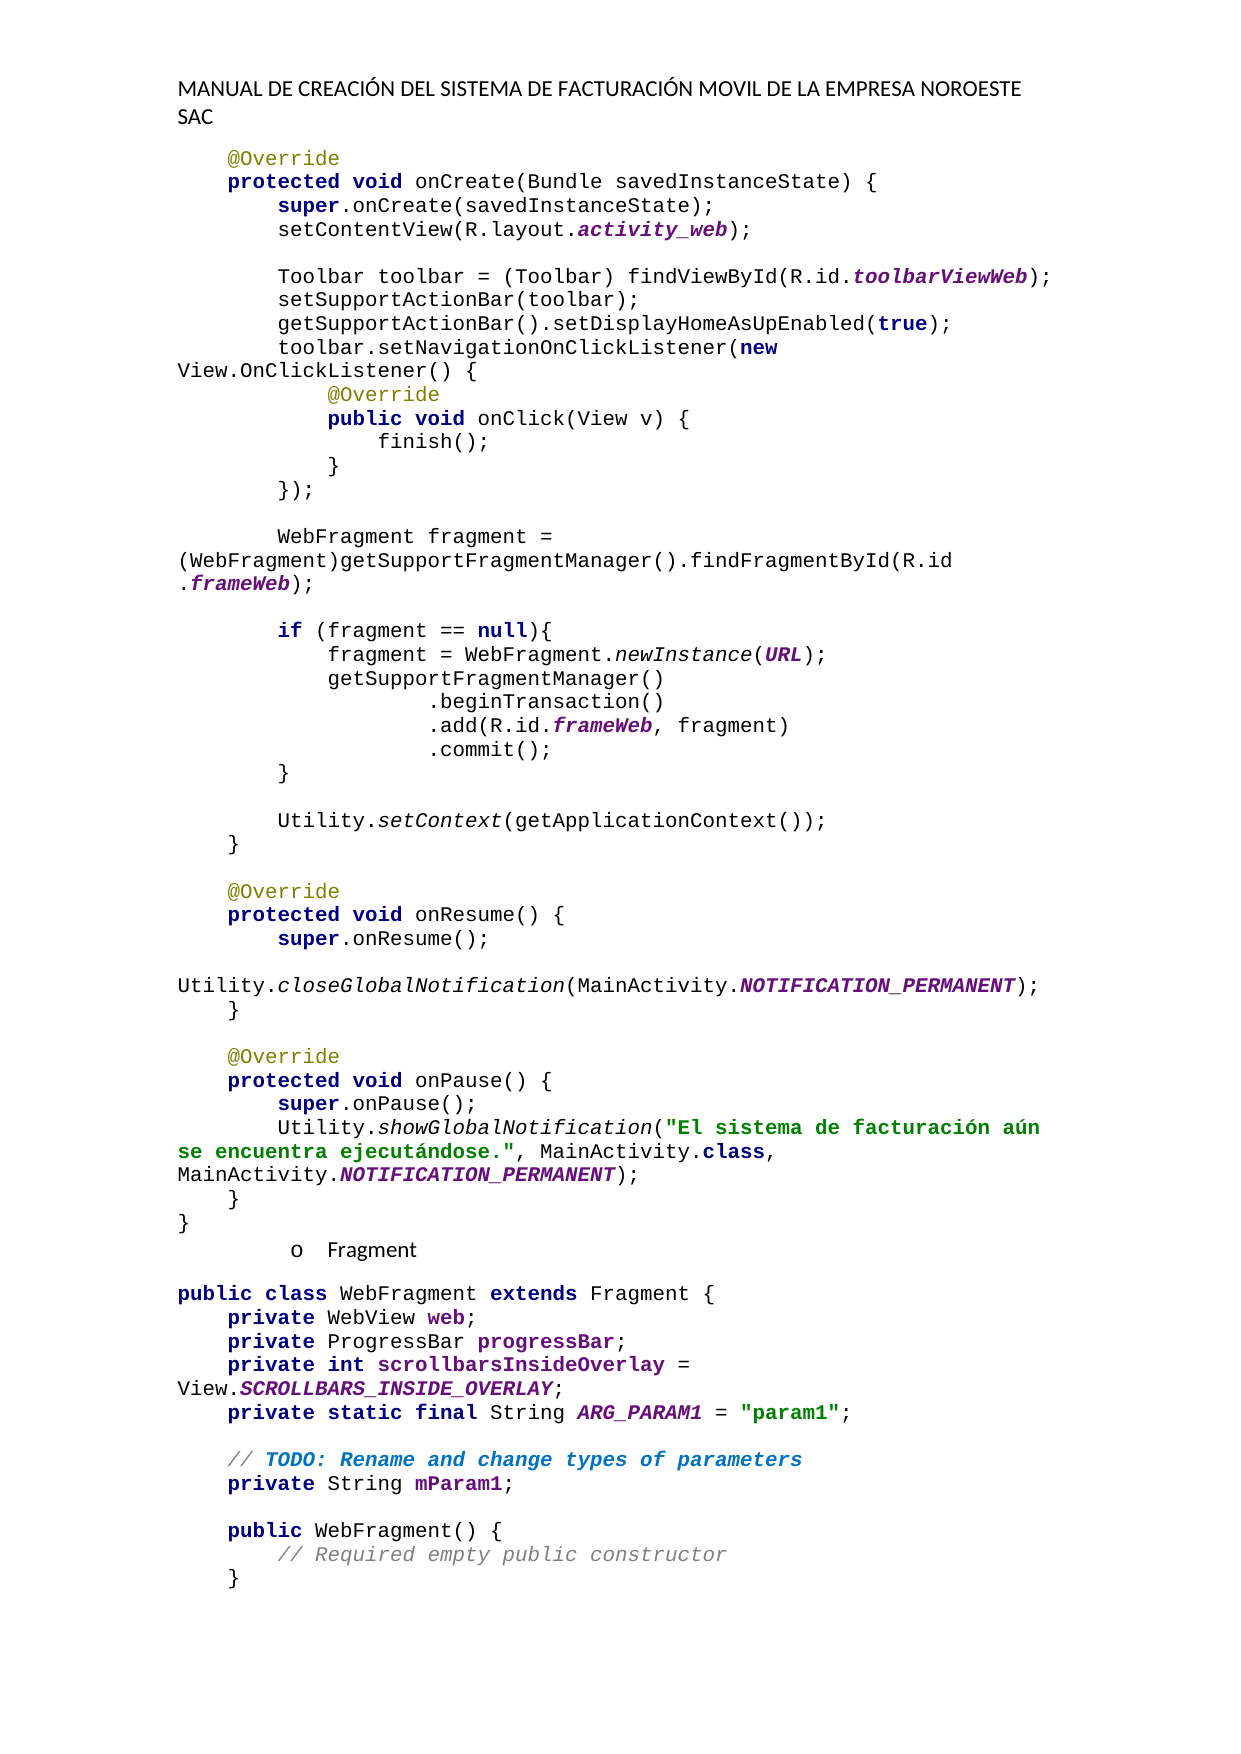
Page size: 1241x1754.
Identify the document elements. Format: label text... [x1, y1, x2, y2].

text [177, 148, 1063, 1235]
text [177, 1283, 1063, 1591]
list Fragment [290, 1235, 1063, 1264]
